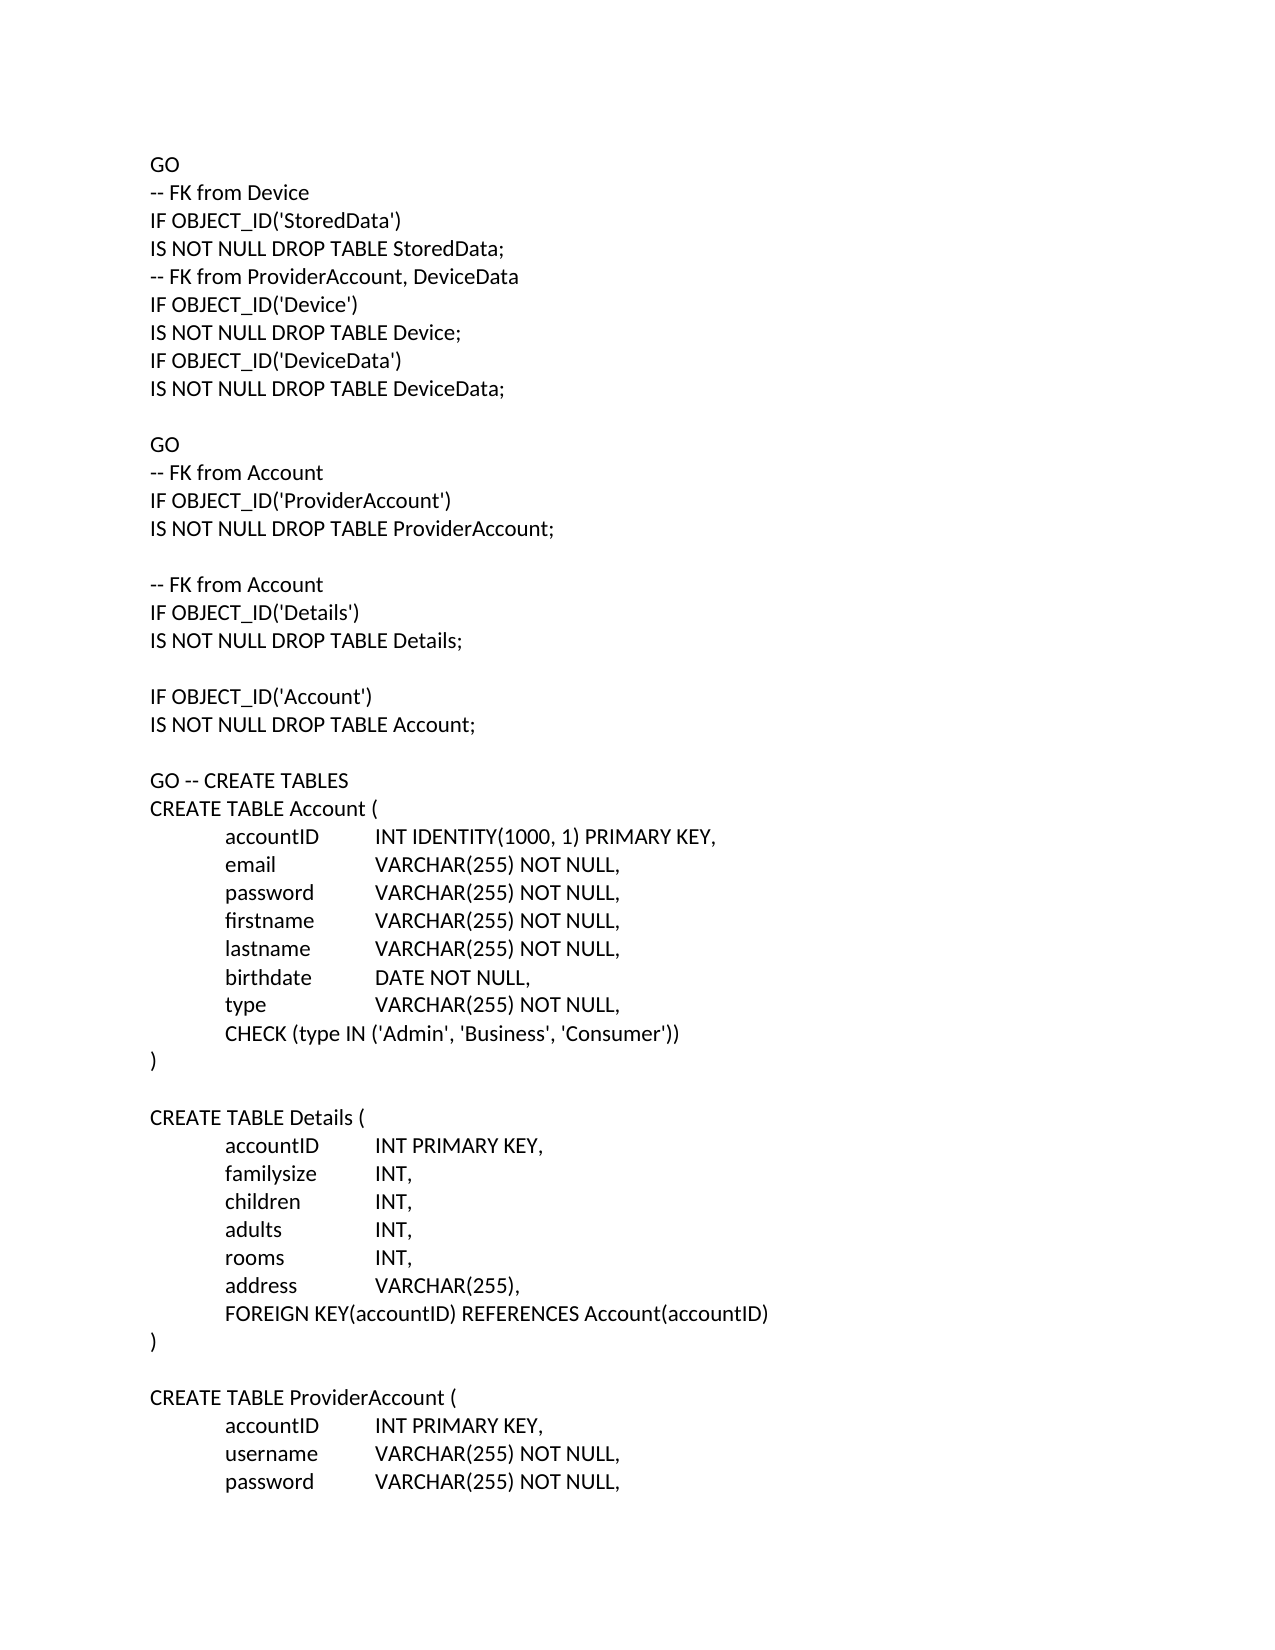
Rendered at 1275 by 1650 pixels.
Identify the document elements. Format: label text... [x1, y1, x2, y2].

text accountID INT PRIMARY KEY, [150, 1131, 1125, 1159]
text IF OBJECT_ID('Details') [150, 598, 1125, 626]
text accountID INT IDENTITY(1000, 1) PRIMARY KEY, [150, 822, 1125, 851]
text IF OBJECT_ID('StoredData') [150, 206, 1125, 234]
text CREATE TABLE Account ( [150, 794, 1125, 822]
text ) [150, 1327, 1125, 1355]
text adults INT, [150, 1215, 1125, 1243]
text GO [150, 150, 1125, 178]
text IS NOT NULL DROP TABLE ProviderAccount; [150, 514, 1125, 542]
text IF OBJECT_ID('DeviceData') [150, 346, 1125, 374]
text email VARCHAR(255) NOT NULL, [150, 851, 1125, 878]
text IS NOT NULL DROP TABLE StoredData; [150, 234, 1125, 262]
text -- FK from Device [150, 178, 1125, 206]
text -- FK from Account [150, 570, 1125, 598]
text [150, 1299, 1125, 1327]
text ) [150, 1047, 1125, 1075]
text -- FK from ProviderAccount, DeviceData [150, 262, 1125, 290]
text IS NOT NULL DROP TABLE Details; [150, 626, 1125, 654]
text CREATE TABLE ProviderAccount ( [150, 1383, 1125, 1411]
text IS NOT NULL DROP TABLE Device; [150, 318, 1125, 346]
text accountID INT PRIMARY KEY, [150, 1411, 1125, 1439]
text GO [150, 430, 1125, 458]
text IS NOT NULL DROP TABLE DeviceData; [150, 374, 1125, 402]
text familysize INT, [150, 1159, 1125, 1187]
text IF OBJECT_ID('Account') [150, 682, 1125, 710]
text password VARCHAR(255) NOT NULL, [150, 878, 1125, 907]
text address VARCHAR(255), [150, 1271, 1125, 1299]
text username VARCHAR(255) NOT NULL, [150, 1439, 1125, 1467]
text -- FK from Account [150, 458, 1125, 486]
text birthdate DATE NOT NULL, [150, 963, 1125, 991]
text IF OBJECT_ID('ProviderAccount') [150, 486, 1125, 514]
text password VARCHAR(255) NOT NULL, [150, 1467, 1125, 1495]
text GO -- CREATE TABLES [150, 766, 1125, 794]
text rooms INT, [150, 1243, 1125, 1271]
text CHECK (type IN ('Admin', 'Business', 'Consumer')) [150, 1019, 1125, 1047]
text firstname VARCHAR(255) NOT NULL, [150, 907, 1125, 934]
text IF OBJECT_ID('Device') [150, 290, 1125, 318]
text IS NOT NULL DROP TABLE Account; [150, 710, 1125, 738]
text children INT, [150, 1187, 1125, 1215]
text CREATE TABLE Details ( [150, 1103, 1125, 1131]
text type VARCHAR(255) NOT NULL, [150, 991, 1125, 1019]
text lastname VARCHAR(255) NOT NULL, [150, 934, 1125, 963]
